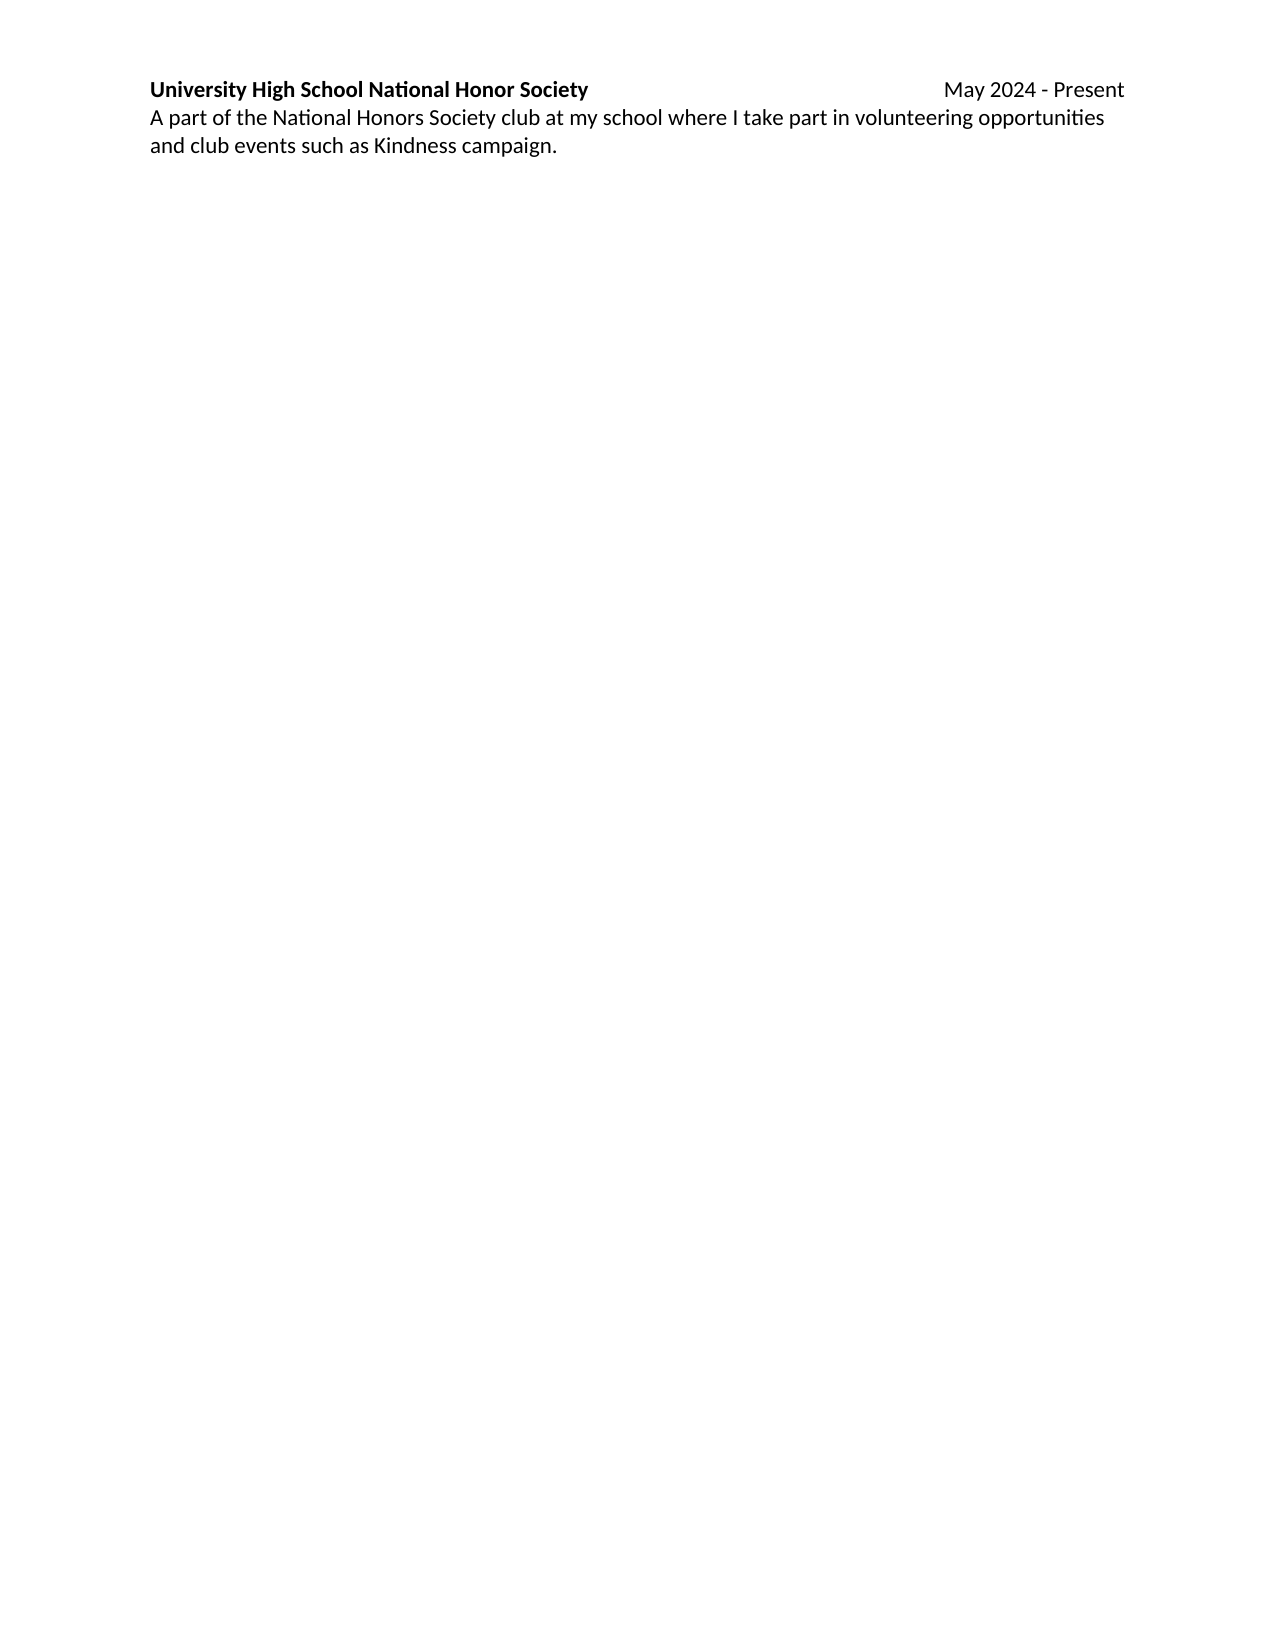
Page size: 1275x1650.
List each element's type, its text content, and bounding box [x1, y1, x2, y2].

text A part of the National Honors Society club at my school where I take part in volunteering opportunities and club events such as Kindness campaign. [150, 103, 1125, 159]
text University High School National Honor Society May 2024 - Present [150, 75, 1125, 103]
